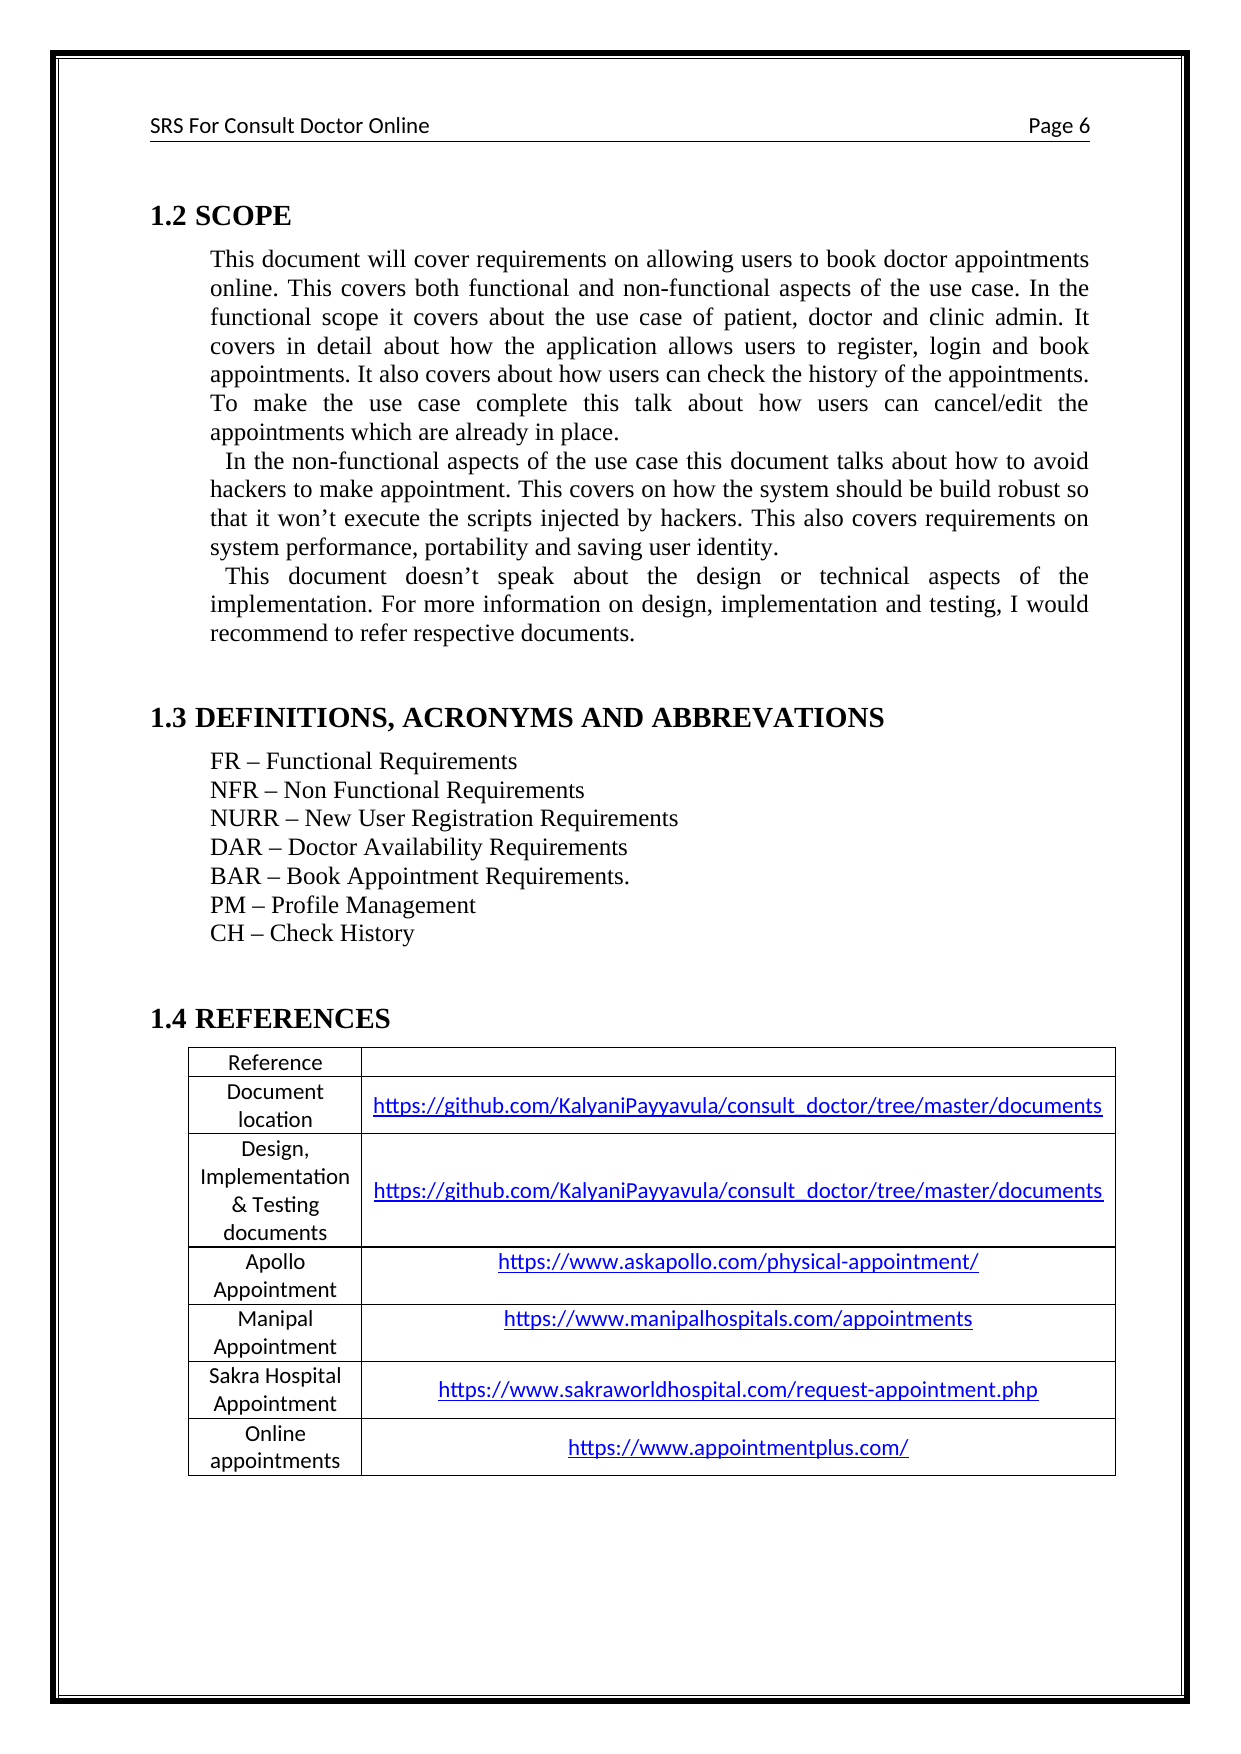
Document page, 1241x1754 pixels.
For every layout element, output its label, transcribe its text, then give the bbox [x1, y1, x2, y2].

table_cell https://www.askapollo.com/physical-appointment/ [362, 1248, 1115, 1303]
list CH – Check History [210, 918, 1090, 947]
list In the non-functional aspects of the use case this document talks about how to avoid hackers to make appointment. This covers on how the system should be build robust so that it won’t execute the scripts injected by hackers. This also covers requirements on system performance, portability and saving user identity. [210, 446, 1090, 561]
list BAR – Book Appointment Requirements. [210, 861, 1090, 890]
subtitle DEFINITIONS, ACRONYMS AND ABBREVATIONS [150, 700, 1090, 733]
table_cell https://github.com/KalyaniPayyavula/consult_doctor/tree/master/documents [362, 1134, 1115, 1246]
table_cell Manipal Appointment [189, 1305, 361, 1361]
table_cell Design, Implementation & Testing documents [189, 1134, 361, 1246]
table_cell Document location [189, 1077, 361, 1133]
table_cell https://www.appointmentplus.com/ [362, 1419, 1115, 1475]
subtitle REFERENCES [150, 1001, 1090, 1034]
list NURR – New User Registration Requirements [210, 803, 1090, 832]
list DAR – Doctor Availability Requirements [210, 832, 1090, 861]
table_header Reference [189, 1048, 361, 1076]
table_cell https://www.sakraworldhospital.com/request-appointment.php [362, 1362, 1115, 1418]
subtitle SCOPE [150, 198, 1090, 232]
table_cell https://www.manipalhospitals.com/appointments [362, 1305, 1115, 1361]
list This document will cover requirements on allowing users to book doctor appointments online. This covers both functional and non-functional aspects of the use case. In the functional scope it covers about the use case of patient, doctor and clinic admin. It covers in detail about how the application allows users to register, login and book appointments. It also covers about how users can check the history of the appointments. To make the use case complete this talk about how users can cancel/edit the appointments which are already in place. [210, 244, 1090, 446]
list FR – Functional Requirements [210, 746, 1090, 775]
table_cell Sakra Hospital Appointment [189, 1362, 361, 1418]
table_cell Online appointments [189, 1419, 361, 1475]
list This document doesn’t speak about the design or technical aspects of the implementation. For more information on design, implementation and testing, I would recommend to refer respective documents. [210, 561, 1090, 647]
list NFR – Non Functional Requirements [210, 775, 1090, 803]
list PM – Profile Management [210, 890, 1090, 918]
table_cell Apollo Appointment [189, 1248, 361, 1303]
table_cell https://github.com/KalyaniPayyavula/consult_doctor/tree/master/documents [362, 1077, 1115, 1133]
table_header [362, 1048, 1115, 1076]
